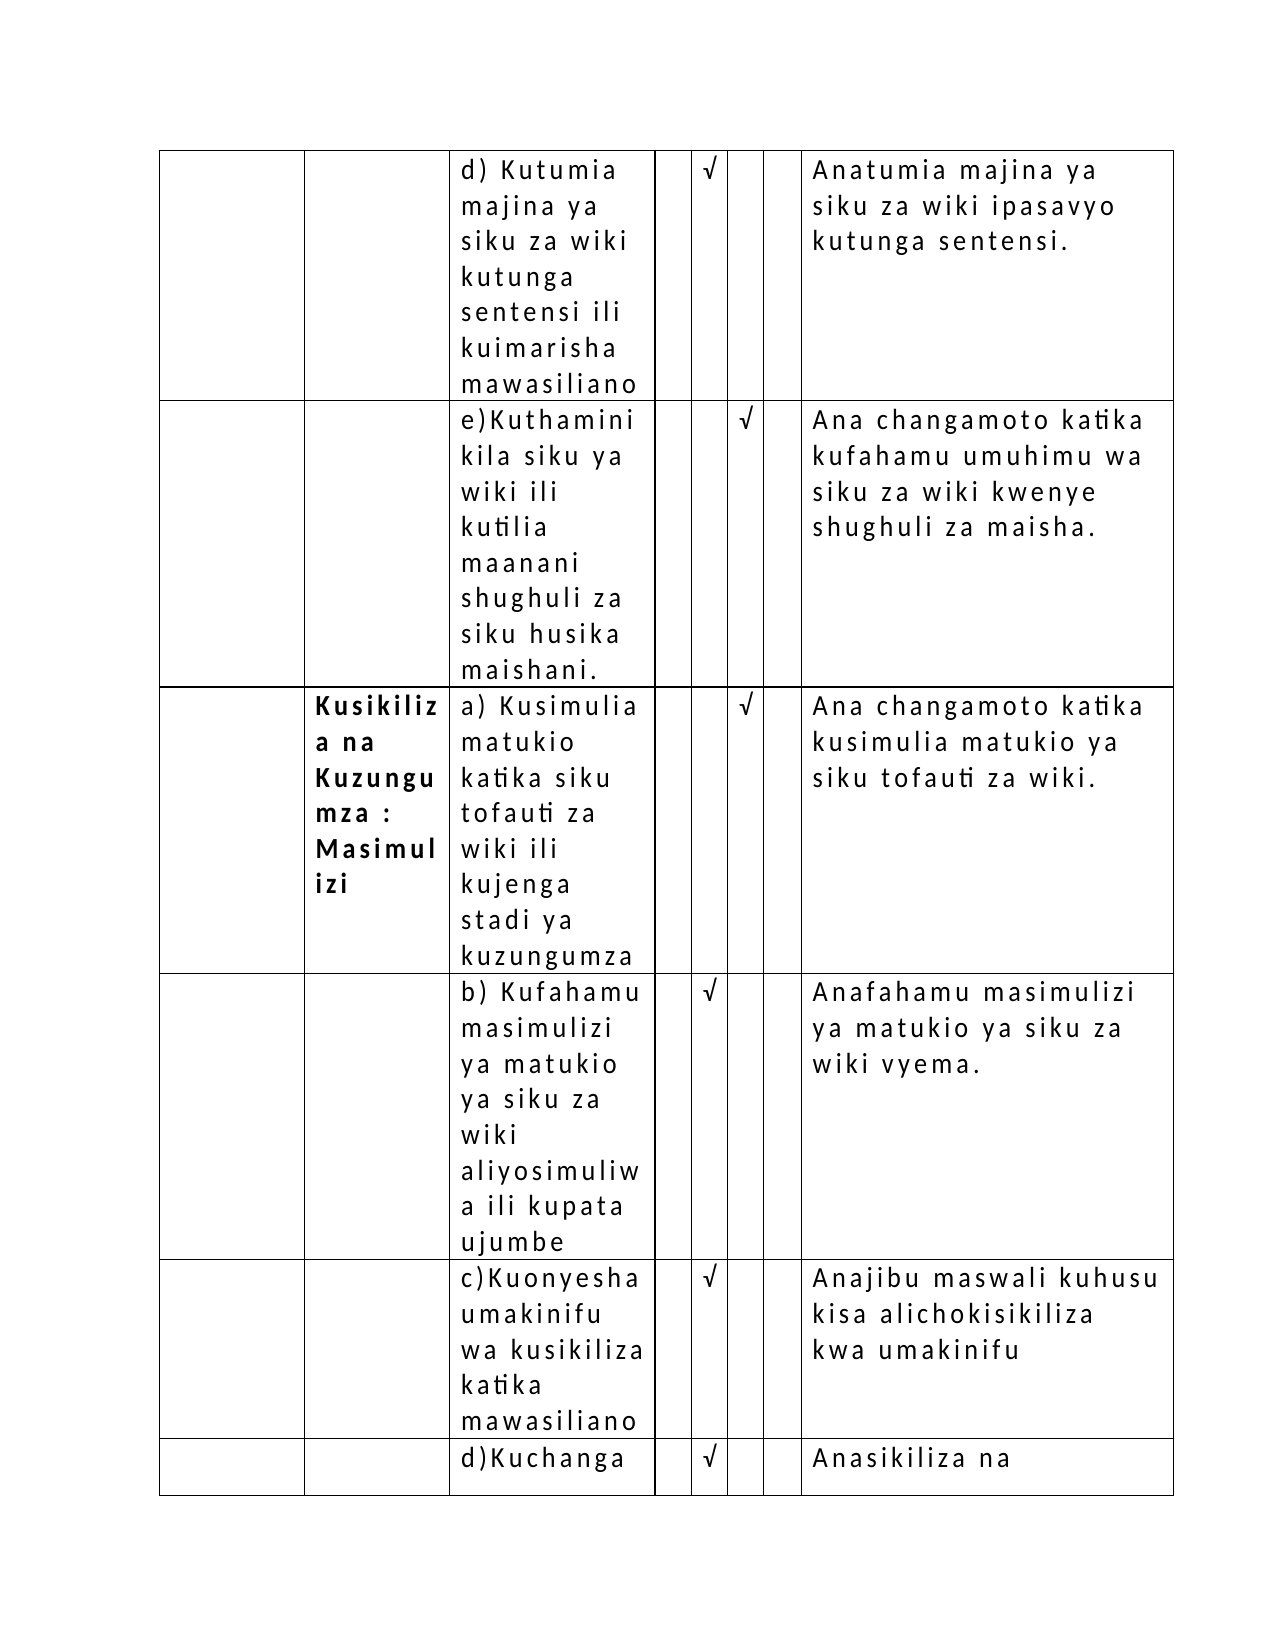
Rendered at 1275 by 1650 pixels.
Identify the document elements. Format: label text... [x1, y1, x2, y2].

table_cell [764, 151, 801, 400]
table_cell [802, 1439, 1173, 1495]
table_cell Anafahamu masimulizi ya matukio ya siku za wiki vyema. [802, 974, 1173, 1258]
table_cell [692, 401, 727, 686]
table_cell Kusikiliza na Kuzungumza : Masimulizi [305, 688, 449, 972]
table_cell [656, 1439, 691, 1495]
table_cell [764, 688, 801, 972]
table_cell [160, 151, 304, 400]
table_cell [656, 1260, 691, 1438]
table_cell c)Kuonyesha umakinifu wa kusikiliza katika mawasiliano [450, 1260, 654, 1438]
table_cell √ [728, 688, 763, 972]
table_cell √ [692, 1260, 727, 1438]
table_cell [160, 1439, 304, 1495]
table_cell √ [692, 974, 727, 1258]
table_cell [160, 401, 304, 686]
table_cell [305, 1260, 449, 1438]
table_cell [764, 1439, 801, 1495]
table_cell [764, 974, 801, 1258]
table_cell [305, 401, 449, 686]
table_cell [728, 1439, 763, 1495]
table_cell [160, 974, 304, 1258]
table_cell [656, 974, 691, 1258]
table_cell [305, 974, 449, 1258]
table_cell d) Kutumia majina ya siku za wiki kutunga sentensi ili kuimarisha mawasiliano [450, 151, 654, 400]
table_cell Ana changamoto katika kufahamu umuhimu wa siku za wiki kwenye shughuli za maisha. [802, 401, 1173, 686]
table_cell [305, 1439, 449, 1495]
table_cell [450, 1439, 654, 1495]
table_cell Ana changamoto katika kusimulia matukio ya siku tofauti za wiki. [802, 688, 1173, 972]
table_cell [305, 151, 449, 400]
table_cell √ [692, 151, 727, 400]
table_cell [728, 151, 763, 400]
table_cell [764, 1260, 801, 1438]
table_cell √ [728, 401, 763, 686]
table_cell [656, 401, 691, 686]
table_cell [692, 688, 727, 972]
table_cell [656, 151, 691, 400]
table_cell Anatumia majina ya siku za wiki ipasavyo kutunga sentensi. [802, 151, 1173, 400]
table_cell a) Kusimulia matukio katika siku tofauti za wiki ili kujenga stadi ya kuzungumza [450, 688, 654, 972]
table_cell [160, 688, 304, 972]
table_cell [764, 401, 801, 686]
table_cell b) Kufahamu masimulizi ya matukio ya siku za wiki aliyosimuliwa ili kupata ujumbe [450, 974, 654, 1258]
table_cell [728, 1260, 763, 1438]
table_cell √ [692, 1439, 727, 1495]
table_cell [728, 974, 763, 1258]
table_cell [656, 688, 691, 972]
table_cell Anajibu maswali kuhusu kisa alichokisikiliza kwa umakinifu [802, 1260, 1173, 1438]
table_cell e)Kuthamini kila siku ya wiki ili kutilia maanani shughuli za siku husika maishani. [450, 401, 654, 686]
table_cell [160, 1260, 304, 1438]
